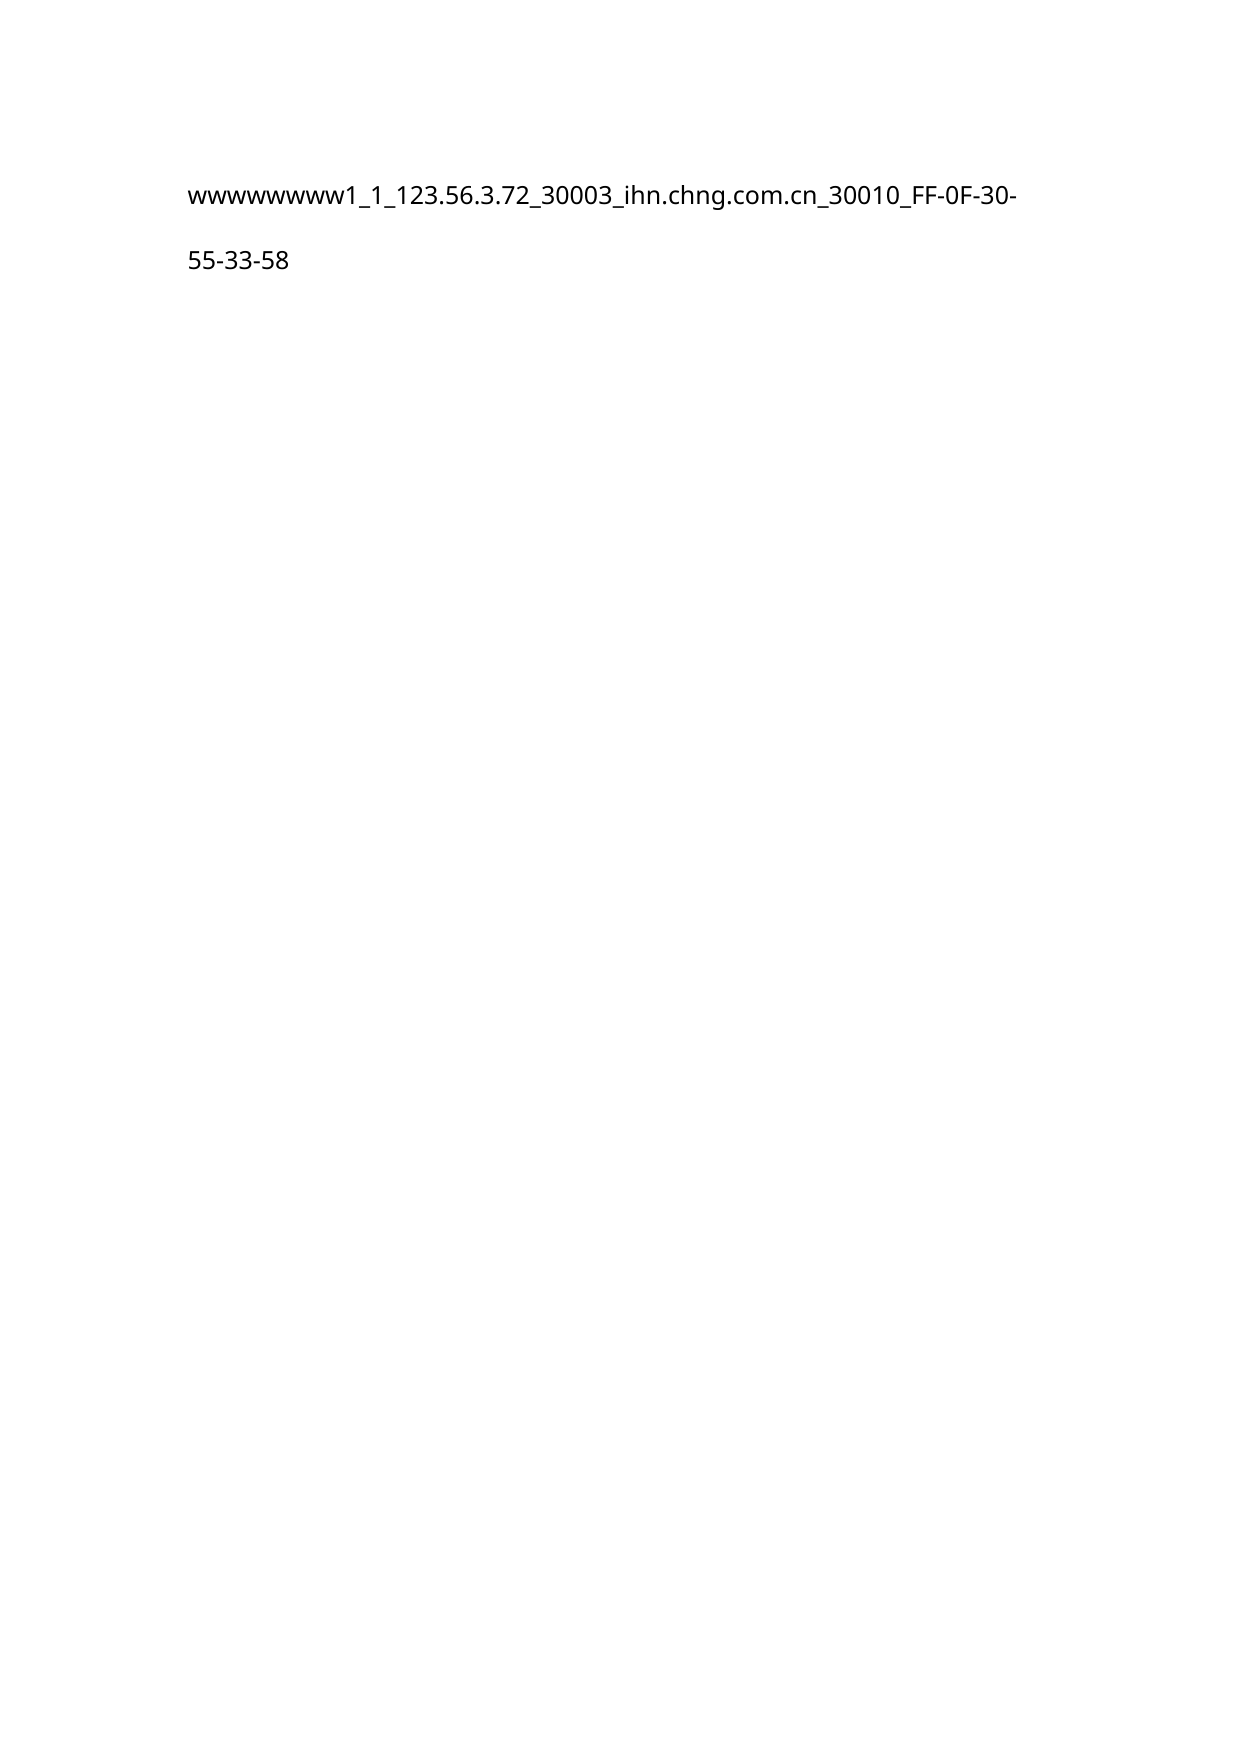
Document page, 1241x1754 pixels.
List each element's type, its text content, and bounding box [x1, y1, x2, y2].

text wwwwwwww1_1_123.56.3.72_30003_ihn.chng.com.cn_30010_FF-0F-30-55-33-58 [187, 162, 1053, 292]
